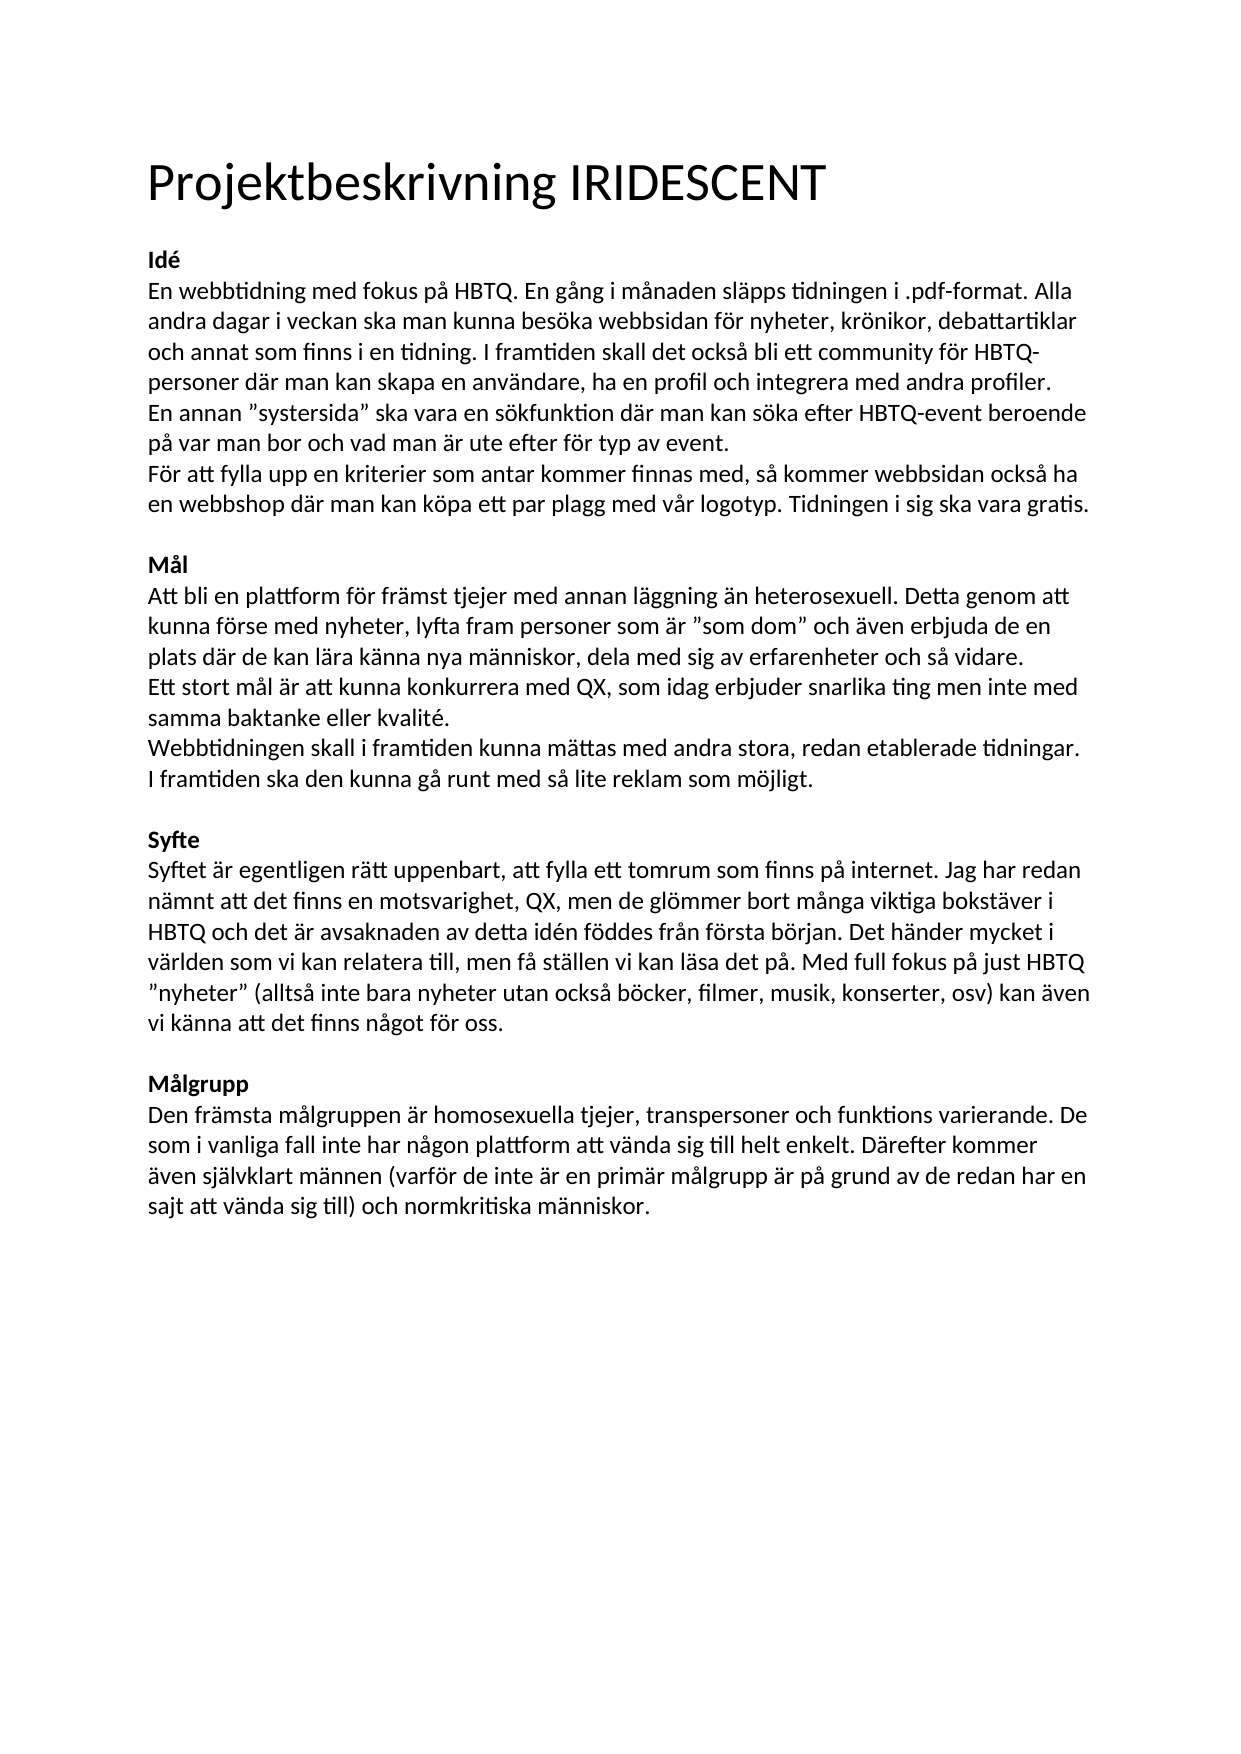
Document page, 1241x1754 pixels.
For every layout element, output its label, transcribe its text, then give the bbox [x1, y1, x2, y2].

text Idé [148, 244, 1093, 275]
text För att fylla upp en kriterier som antar kommer finnas med, så kommer webbsidan också ha en webbshop där man kan köpa ett par plagg med vår logotyp. Tidningen i sig ska vara gratis. [148, 458, 1093, 519]
text En annan ”systersida” ska vara en sökfunktion där man kan söka efter HBTQ-event beroende på var man bor och vad man är ute efter för typ av event. [148, 397, 1093, 458]
text Ett stort mål är att kunna konkurrera med QX, som idag erbjuder snarlika ting men inte med samma baktanke eller kvalité. [148, 672, 1093, 733]
text Syfte [148, 824, 1093, 855]
text Syftet är egentligen rätt uppenbart, att fylla ett tomrum som finns på internet. Jag har redan nämnt att det finns en motsvarighet, QX, men de glömmer bort många viktiga bokstäver i HBTQ och det är avsaknaden av detta idén föddes från första början. Det händer mycket i världen som vi kan relatera till, men få ställen vi kan läsa det på. Med full fokus på just HBTQ ”nyheter” (alltså inte bara nyheter utan också böcker, filmer, musik, konserter, osv) kan även vi känna att det finns något för oss. [148, 855, 1093, 1038]
text Webbtidningen skall i framtiden kunna mättas med andra stora, redan etablerade tidningar. [148, 733, 1093, 763]
text Mål [148, 549, 1093, 580]
text Att bli en plattform för främst tjejer med annan läggning än heterosexuell. Detta genom att kunna förse med nyheter, lyfta fram personer som är ”som dom” och även erbjuda de en plats där de kan lära känna nya människor, dela med sig av erfarenheter och så vidare. [148, 580, 1093, 672]
text Projektbeskrivning IRIDESCENT [148, 148, 1093, 214]
text En webbtidning med fokus på HBTQ. En gång i månaden släpps tidningen i .pdf-format. Alla andra dagar i veckan ska man kunna besöka webbsidan för nyheter, krönikor, debattartiklar och annat som finns i en tidning. I framtiden skall det också bli ett community för HBTQ-personer där man kan skapa en användare, ha en profil och integrera med andra profiler. [148, 275, 1093, 397]
text Målgrupp [148, 1068, 1093, 1099]
text I framtiden ska den kunna gå runt med så lite reklam som möjligt. [148, 763, 1093, 794]
text Den främsta målgruppen är homosexuella tjejer, transpersoner och funktions varierande. De som i vanliga fall inte har någon plattform att vända sig till helt enkelt. Därefter kommer även självklart männen (varför de inte är en primär målgrupp är på grund av de redan har en sajt att vända sig till) och normkritiska människor. [148, 1099, 1093, 1221]
